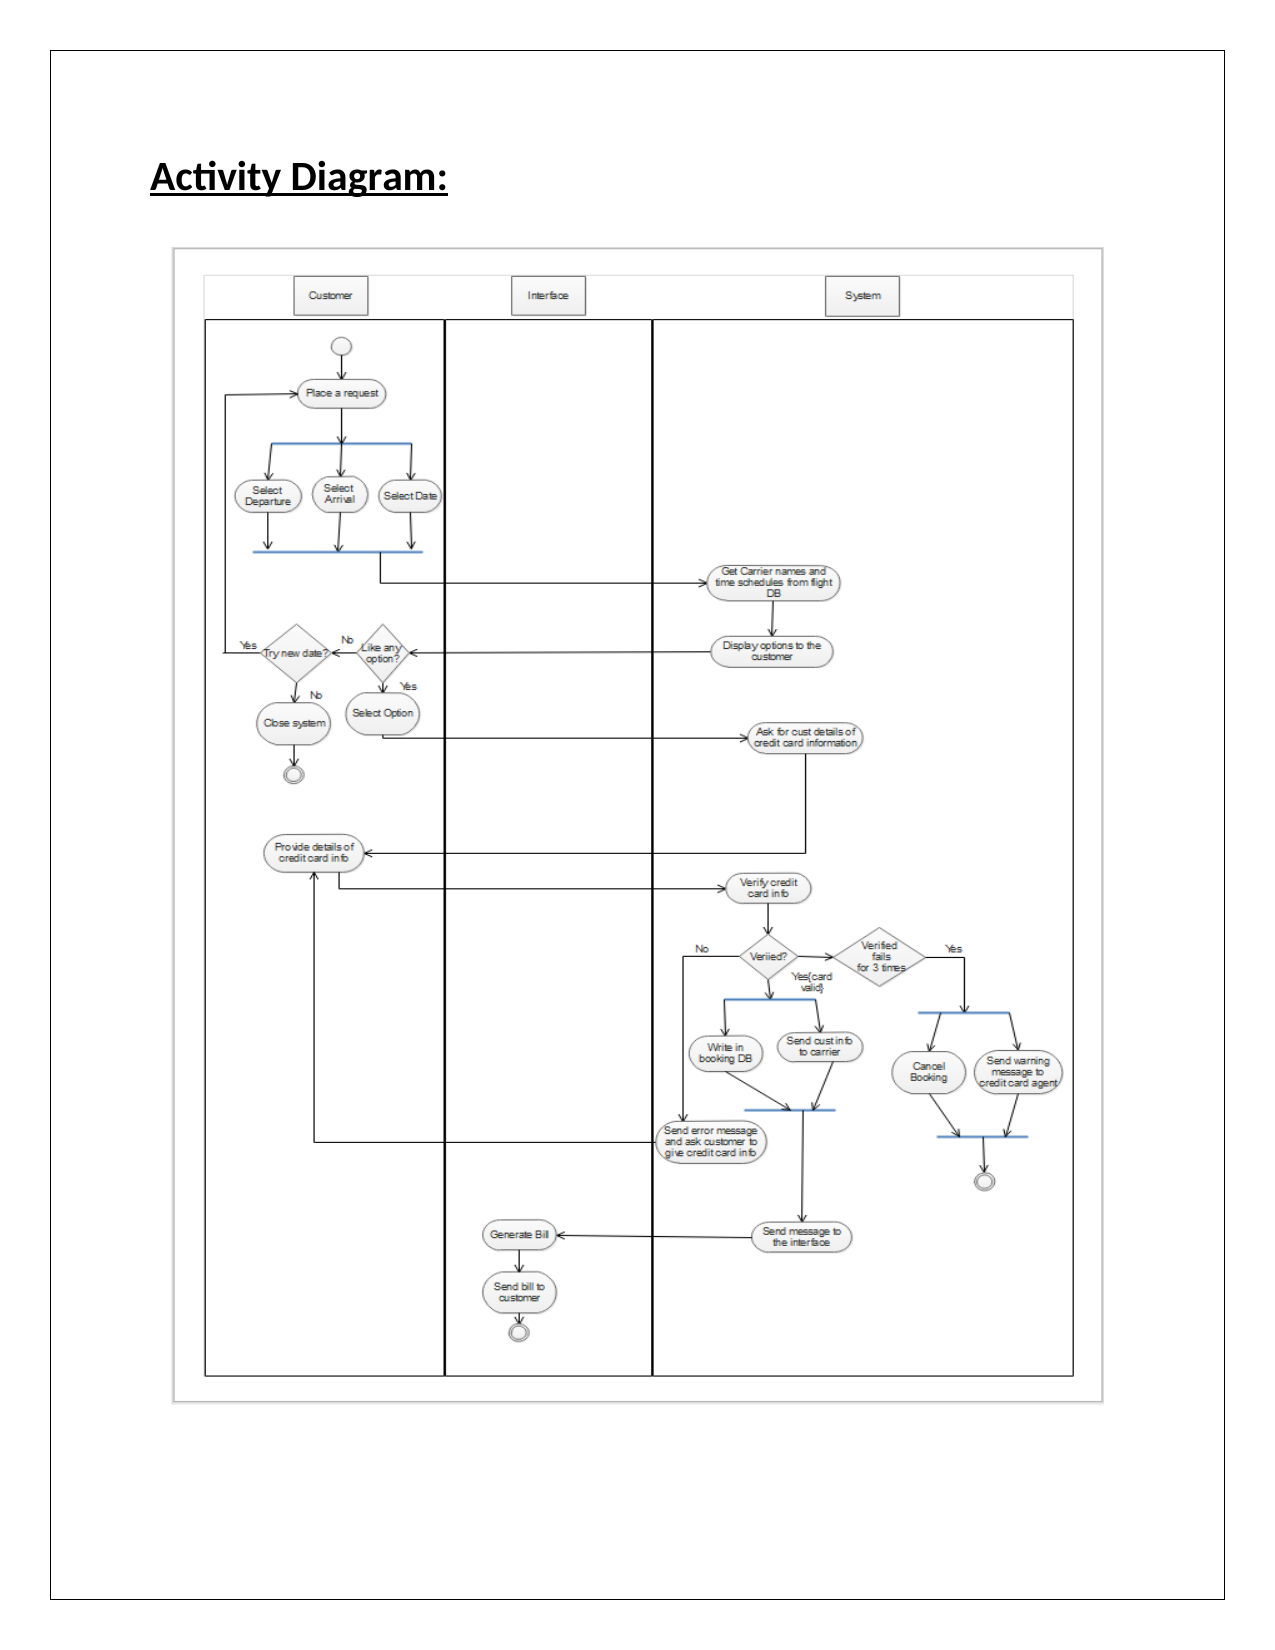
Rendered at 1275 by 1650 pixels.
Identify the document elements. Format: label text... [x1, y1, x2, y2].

text Activity Diagram: [150, 150, 1125, 201]
picture [171, 247, 1104, 1411]
